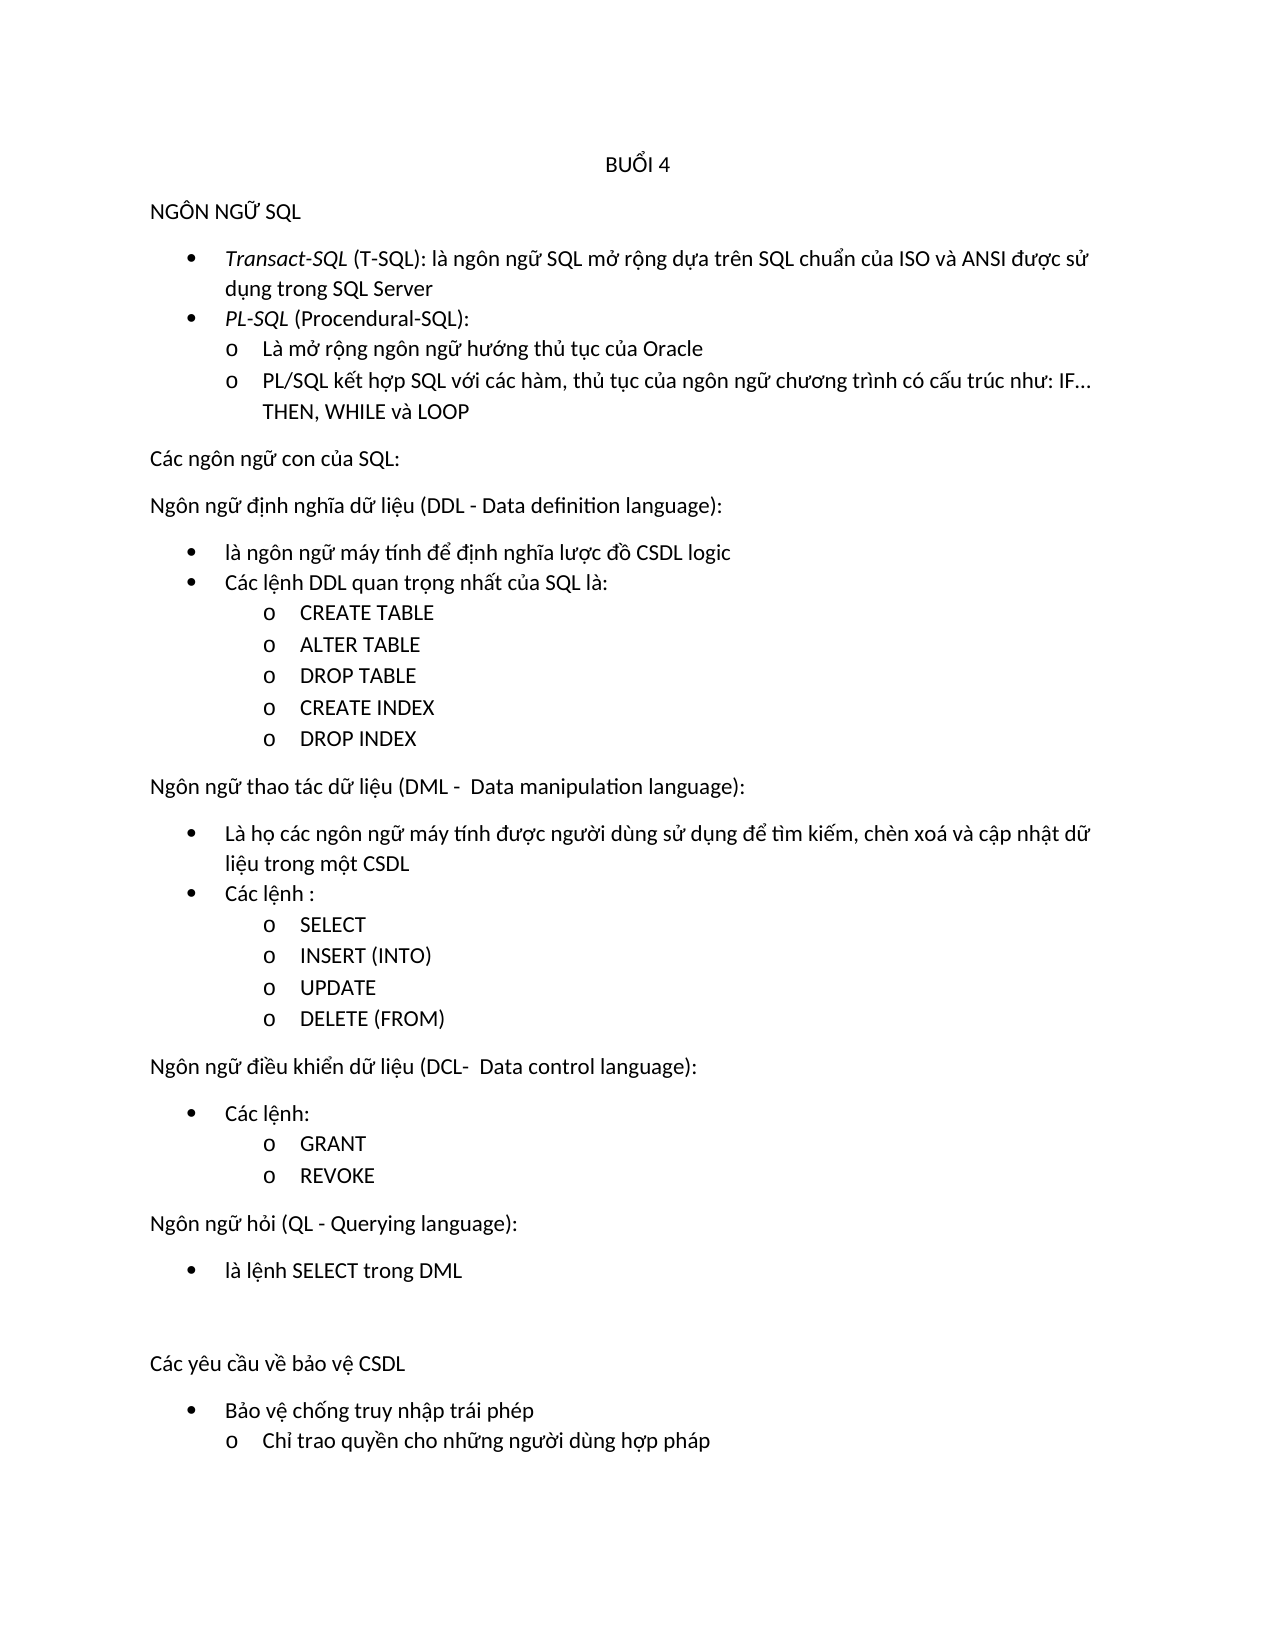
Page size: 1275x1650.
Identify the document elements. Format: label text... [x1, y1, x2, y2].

list PL-SQL (Procendural-SQL): [187, 304, 1125, 332]
text NGÔN NGỮ SQL [150, 197, 1125, 225]
list là ngôn ngữ máy tính để định nghĩa lược đồ CSDL logic [187, 538, 1125, 566]
list DROP TABLE [262, 661, 1125, 690]
text Các yêu cầu về bảo vệ CSDL [150, 1349, 1125, 1377]
list là lệnh SELECT trong DML [187, 1256, 1125, 1284]
text Ngôn ngữ hỏi (QL - Querying language): [150, 1209, 1125, 1237]
list SELECT [262, 910, 1125, 939]
list Bảo vệ chống truy nhập trái phép [187, 1396, 1125, 1424]
text Ngôn ngữ điều khiển dữ liệu (DCL- Data control language): [150, 1052, 1125, 1080]
list DELETE (FROM) [262, 1004, 1125, 1033]
list Transact-SQL (T-SQL): là ngôn ngữ SQL mở rộng dựa trên SQL chuẩn của ISO và ANSI được sử dụng trong SQL Server [187, 244, 1125, 302]
list Là mở rộng ngôn ngữ hướng thủ tục của Oracle [225, 334, 1125, 363]
list Các lệnh: [187, 1099, 1125, 1127]
list Chỉ trao quyền cho những người dùng hợp pháp [225, 1427, 1125, 1456]
text BUỔI 4 [150, 150, 1125, 178]
text Ngôn ngữ định nghĩa dữ liệu (DDL - Data definition language): [150, 491, 1125, 519]
list Các lệnh DDL quan trọng nhất của SQL là: [187, 568, 1125, 596]
list CREATE INDEX [262, 693, 1125, 722]
list ALTER TABLE [262, 630, 1125, 659]
list REVOKE [262, 1161, 1125, 1190]
text Các ngôn ngữ con của SQL: [150, 444, 1125, 472]
list PL/SQL kết hợp SQL với các hàm, thủ tục của ngôn ngữ chương trình có cấu trúc như: IF…THEN, WHILE và LOOP [225, 366, 1125, 425]
list UPDATE [262, 973, 1125, 1002]
list Là họ các ngôn ngữ máy tính được người dùng sử dụng để tìm kiếm, chèn xoá và cập nhật dữ liệu trong một CSDL [187, 819, 1125, 877]
list CREATE TABLE [262, 598, 1125, 627]
list DROP INDEX [262, 724, 1125, 753]
list GRANT [262, 1129, 1125, 1158]
list Các lệnh : [187, 879, 1125, 907]
list INSERT (INTO) [262, 941, 1125, 970]
text Ngôn ngữ thao tác dữ liệu (DML - Data manipulation language): [150, 772, 1125, 800]
